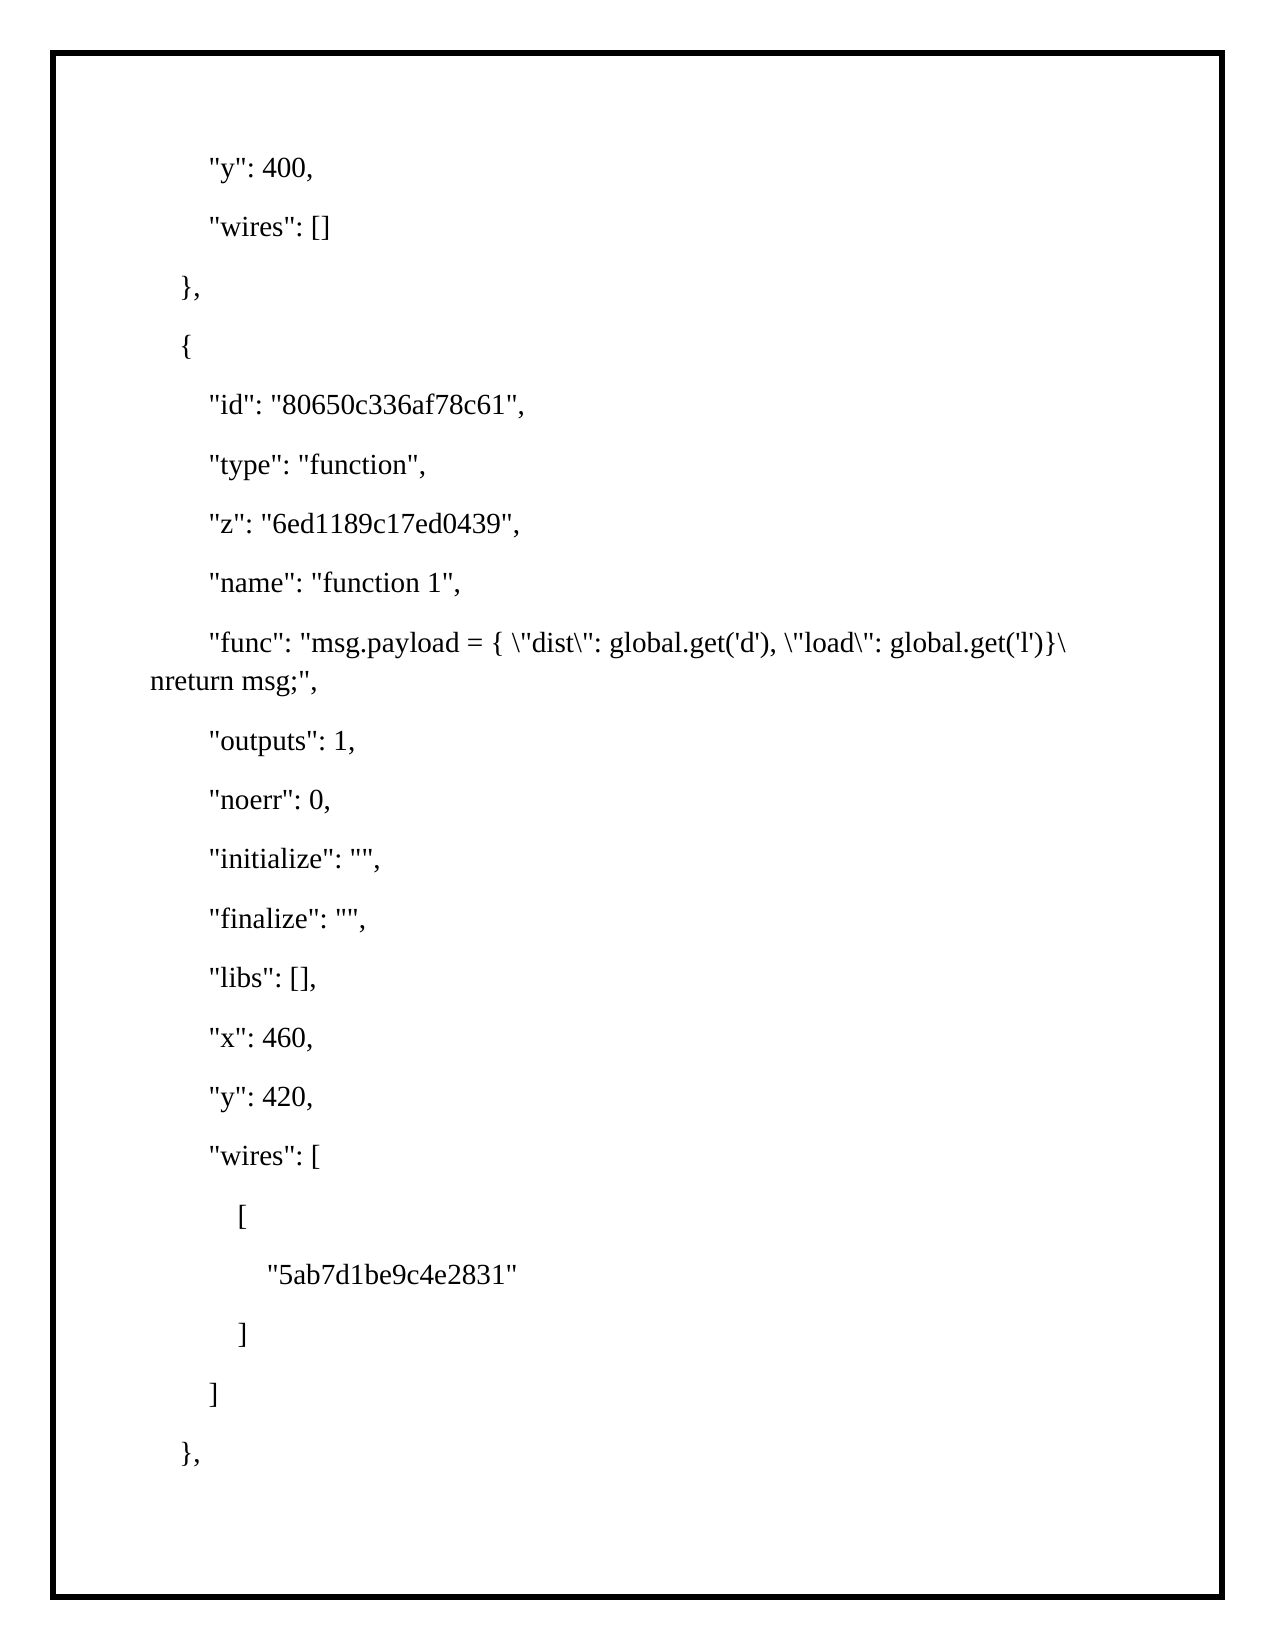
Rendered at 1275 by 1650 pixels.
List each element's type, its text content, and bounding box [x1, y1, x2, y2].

text "type": "function", [150, 447, 1125, 480]
text }, [150, 1435, 1125, 1469]
text "noerr": 0, [150, 782, 1125, 816]
text }, [150, 269, 1125, 302]
text "outputs": 1, [150, 723, 1125, 756]
text [ [150, 1198, 1125, 1231]
text "5ab7d1be9c4e2831" [150, 1257, 1125, 1291]
text ] [150, 1317, 1125, 1350]
text "id": "80650c336af78c61", [150, 387, 1125, 421]
text "func": "msg.payload = { \"dist\": global.get('d'), \"load\": global.get('l')}\nreturn msg;", [150, 625, 1125, 697]
text "finalize": "", [150, 901, 1125, 934]
text "x": 460, [150, 1020, 1125, 1053]
text "y": 420, [150, 1079, 1125, 1113]
text "z": "6ed1189c17ed0439", [150, 506, 1125, 540]
text "wires": [] [150, 209, 1125, 243]
text "libs": [], [150, 960, 1125, 994]
text ] [150, 1376, 1125, 1409]
text "y": 400, [150, 150, 1125, 183]
text { [150, 328, 1125, 362]
text "initialize": "", [150, 842, 1125, 875]
text "wires": [ [150, 1138, 1125, 1172]
text "name": "function 1", [150, 566, 1125, 599]
